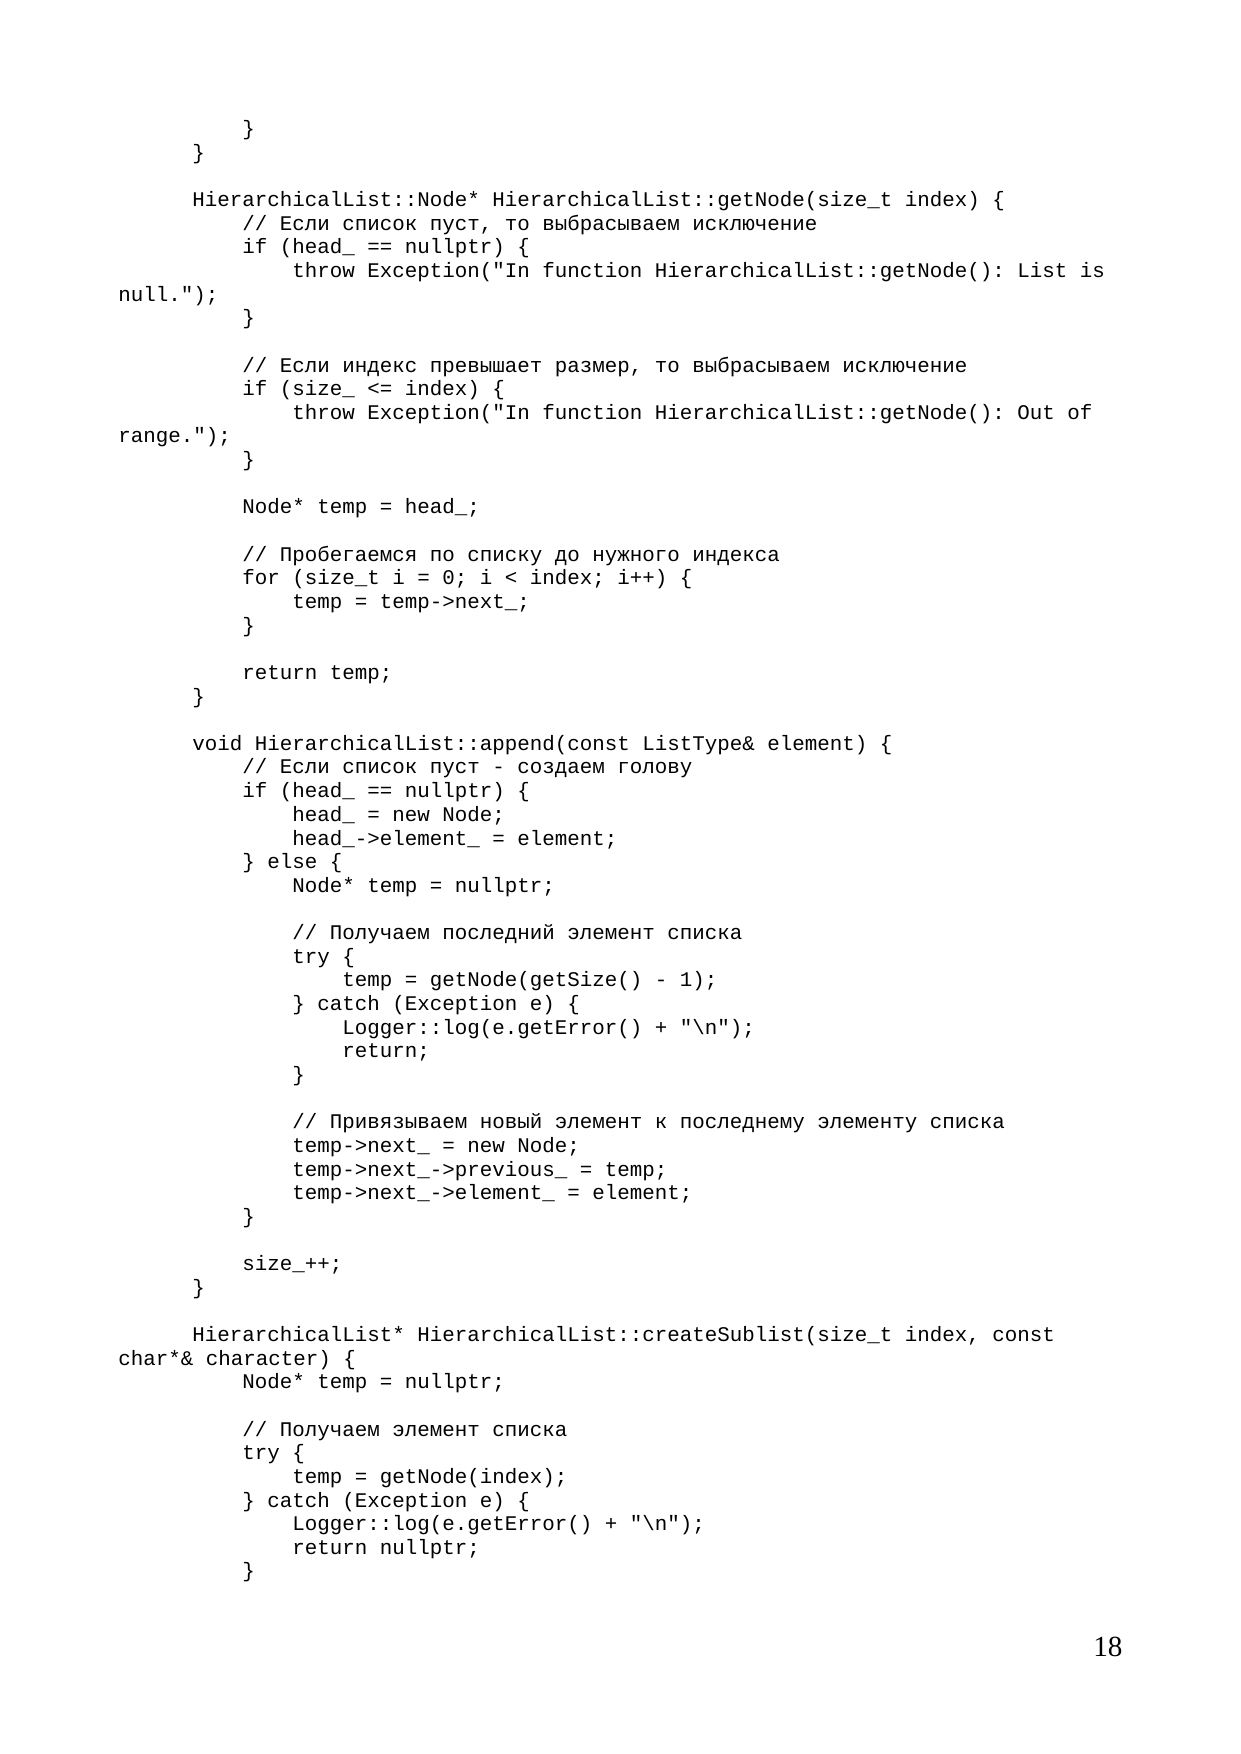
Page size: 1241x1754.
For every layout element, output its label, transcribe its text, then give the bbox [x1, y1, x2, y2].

text } catch (Exception e) { [118, 993, 1122, 1017]
text temp = getNode(index); [118, 1466, 1122, 1489]
text } [118, 142, 1122, 165]
text } [118, 615, 1122, 638]
text try { [118, 946, 1122, 969]
text throw Exception("In function HierarchicalList::getNode(): List is null."); [118, 260, 1122, 307]
text head_->element_ = element; [118, 827, 1122, 851]
text temp->next_ = new Node; [118, 1135, 1122, 1158]
text temp = temp->next_; [118, 591, 1122, 615]
text void HierarchicalList::append(const ListType& element) { [118, 733, 1122, 757]
text } [118, 449, 1122, 473]
text Logger::log(e.getError() + "\n"); [118, 1513, 1122, 1537]
text // Пробегаемся по списку до нужного индекса [118, 544, 1122, 567]
text } [118, 307, 1122, 331]
text // Получаем последний элемент списка [118, 922, 1122, 946]
text } [118, 1064, 1122, 1088]
text return temp; [118, 662, 1122, 686]
text } [118, 1561, 1122, 1584]
text temp->next_->element_ = element; [118, 1182, 1122, 1206]
text // Привязываем новый элемент к последнему элементу списка [118, 1111, 1122, 1135]
text temp = getNode(getSize() - 1); [118, 969, 1122, 993]
text temp->next_->previous_ = temp; [118, 1158, 1122, 1182]
text for (size_t i = 0; i < index; i++) { [118, 567, 1122, 591]
text if (size_ <= index) { [118, 378, 1122, 402]
text Node* temp = head_; [118, 496, 1122, 520]
text } catch (Exception e) { [118, 1489, 1122, 1513]
text Logger::log(e.getError() + "\n"); [118, 1017, 1122, 1040]
text return nullptr; [118, 1537, 1122, 1561]
text HierarchicalList::Node* HierarchicalList::getNode(size_t index) { [118, 189, 1122, 213]
text // Если список пуст, то выбрасываем исключение [118, 213, 1122, 236]
text // Получаем элемент списка [118, 1419, 1122, 1442]
text } [118, 1206, 1122, 1229]
text HierarchicalList* HierarchicalList::createSublist(size_t index, const char*& character) { [118, 1324, 1122, 1371]
text Node* temp = nullptr; [118, 875, 1122, 898]
text if (head_ == nullptr) { [118, 780, 1122, 804]
text return; [118, 1040, 1122, 1064]
text } [118, 1277, 1122, 1300]
text if (head_ == nullptr) { [118, 236, 1122, 260]
text size_++; [118, 1253, 1122, 1277]
text head_ = new Node; [118, 804, 1122, 827]
text Node* temp = nullptr; [118, 1371, 1122, 1395]
text } [118, 686, 1122, 709]
text } [118, 118, 1122, 142]
text } else { [118, 851, 1122, 875]
text // Если список пуст - создаем голову [118, 757, 1122, 780]
text try { [118, 1442, 1122, 1466]
text throw Exception("In function HierarchicalList::getNode(): Out of range."); [118, 402, 1122, 449]
text // Если индекс превышает размер, то выбрасываем исключение [118, 354, 1122, 378]
